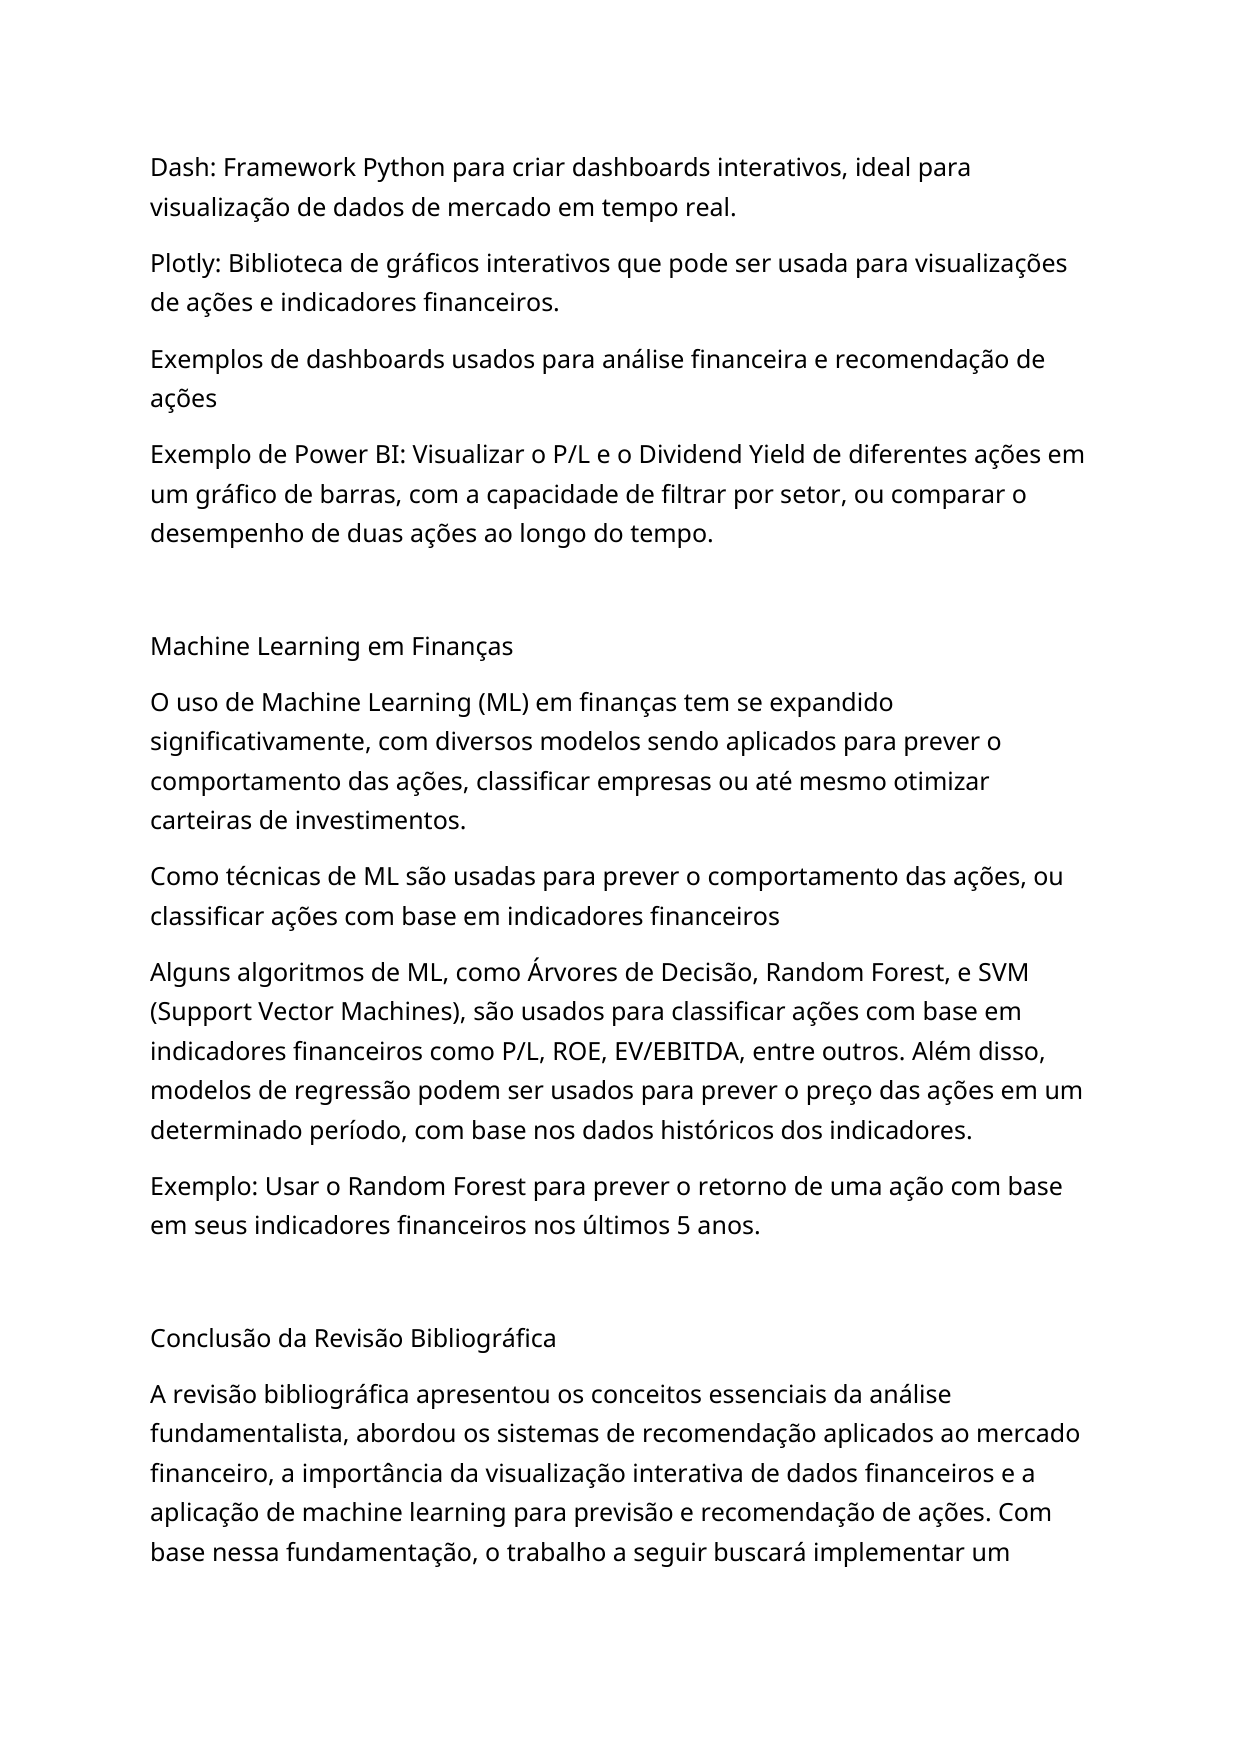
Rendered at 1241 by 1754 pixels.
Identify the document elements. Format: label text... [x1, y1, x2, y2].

text O uso de Machine Learning (ML) em finanças tem se expandido significativamente, com diversos modelos sendo aplicados para prever o comportamento das ações, classificar empresas ou até mesmo otimizar carteiras de investimentos. [150, 684, 1090, 837]
text Machine Learning em Finanças [150, 628, 1090, 662]
text Exemplo de Power BI: Visualizar o P/L e o Dividend Yield de diferentes ações em um gráfico de barras, com a capacidade de filtrar por setor, ou comparar o desempenho de duas ações ao longo do tempo. [150, 437, 1090, 550]
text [150, 1376, 1090, 1568]
text Exemplo: Usar o Random Forest para prever o retorno de uma ação com base em seus indicadores financeiros nos últimos 5 anos. [150, 1168, 1090, 1242]
text Como técnicas de ML são usadas para prever o comportamento das ações, ou classificar ações com base em indicadores financeiros [150, 859, 1090, 932]
text Alguns algoritmos de ML, como Árvores de Decisão, Random Forest, e SVM (Support Vector Machines), são usados para classificar ações com base em indicadores financeiros como P/L, ROE, EV/EBITDA, entre outros. Além disso, modelos de regressão podem ser usados para prever o preço das ações em um determinado período, com base nos dados históricos dos indicadores. [150, 954, 1090, 1146]
text Plotly: Biblioteca de gráficos interativos que pode ser usada para visualizações de ações e indicadores financeiros. [150, 246, 1090, 319]
text Conclusão da Revisão Bibliográfica [150, 1320, 1090, 1354]
text Exemplos de dashboards usados para análise financeira e recomendação de ações [150, 341, 1090, 415]
text Dash: Framework Python para criar dashboards interativos, ideal para visualização de dados de mercado em tempo real. [150, 150, 1090, 223]
